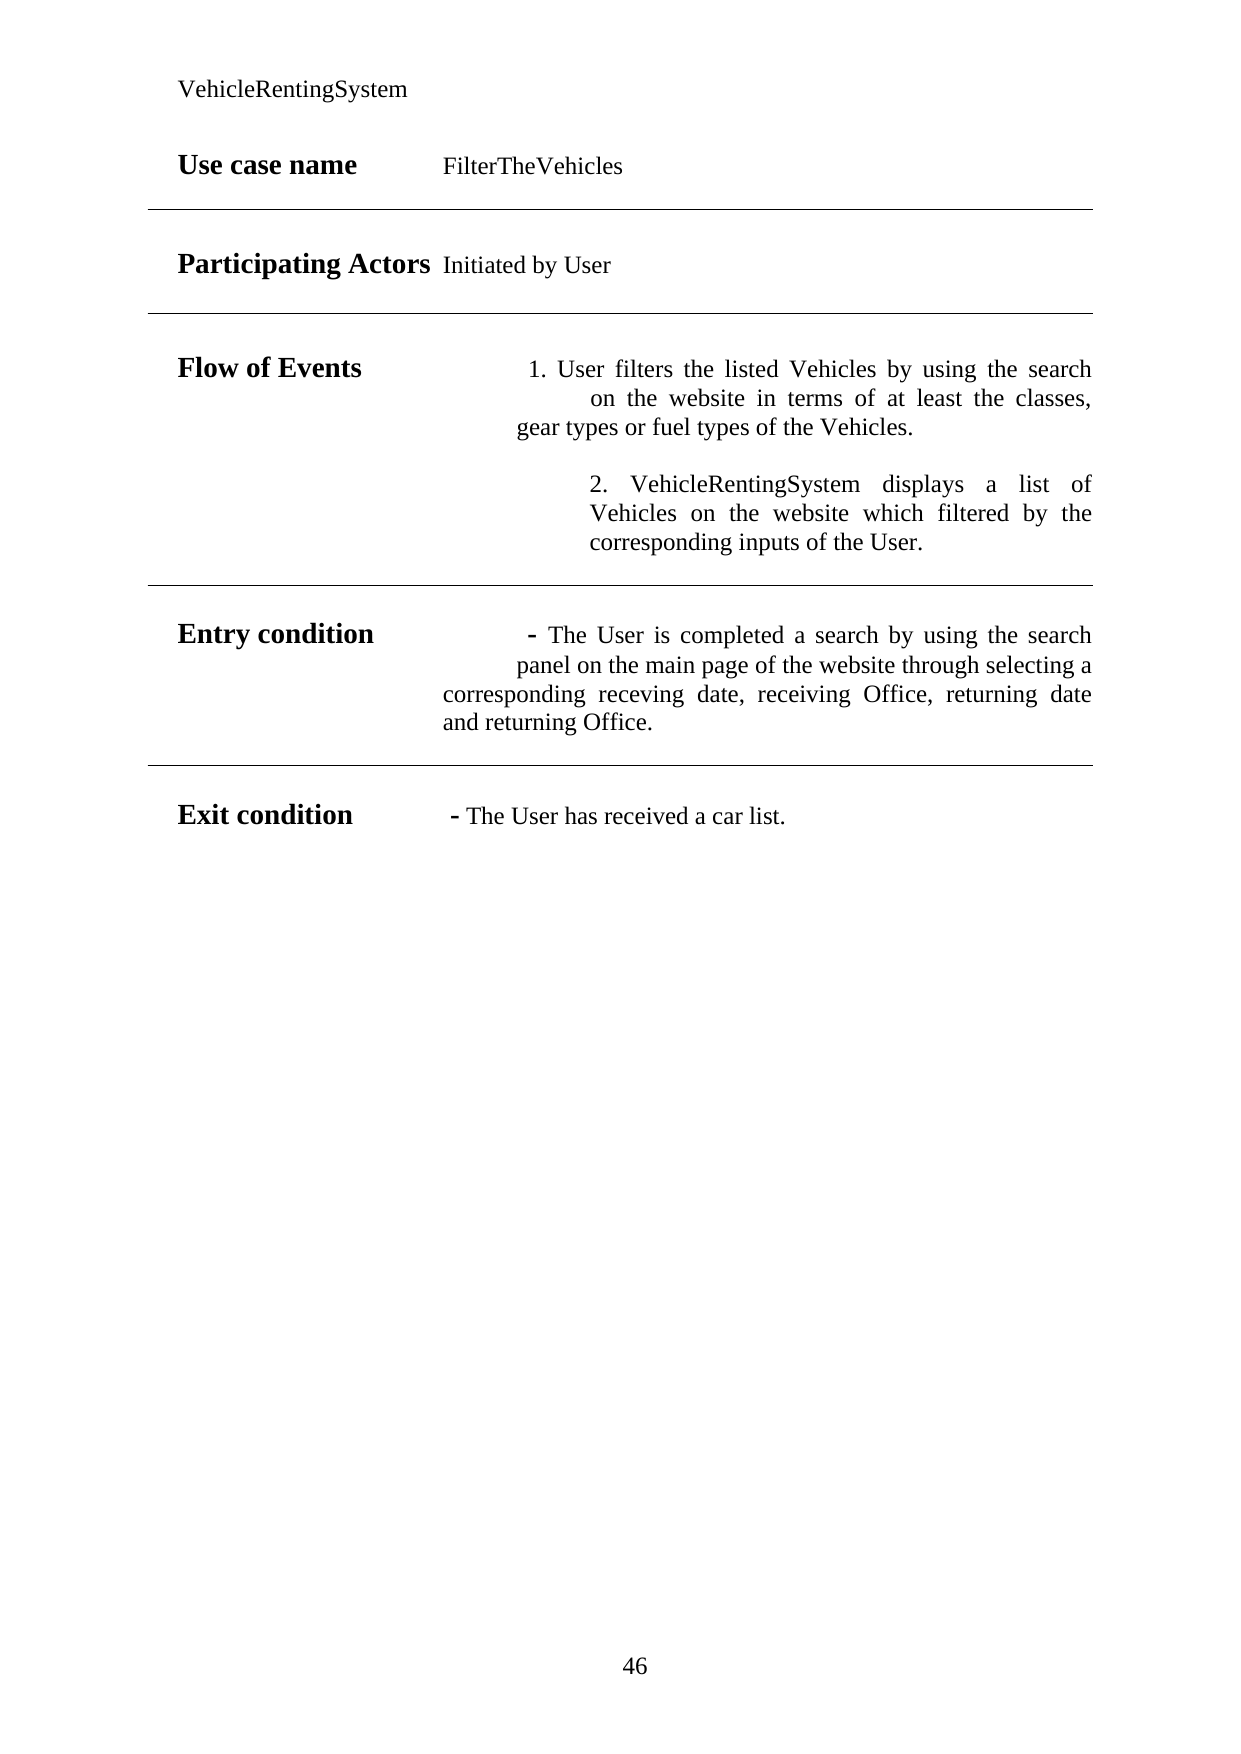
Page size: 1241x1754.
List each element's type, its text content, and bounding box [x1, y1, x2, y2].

text Use case name FilterTheVehicles [148, 147, 1093, 181]
text Exit condition - The User has received a car list. [148, 797, 1093, 830]
text Flow of Events 1. User filters the listed Vehicles by using the search on the website in terms of at least the classes, gear types or fuel types of the Vehicles. [177, 350, 1093, 441]
text Participating Actors Initiated by User [148, 246, 1093, 279]
text 2. VehicleRentingSystem displays a list of Vehicles on the website which filtered by the corresponding inputs of the User. [589, 469, 1093, 556]
text Entry condition - The User is completed a search by using the search panel on the main page of the website through selecting a corresponding receving date, receiving Office, returning date and returning Office. [177, 616, 1093, 736]
